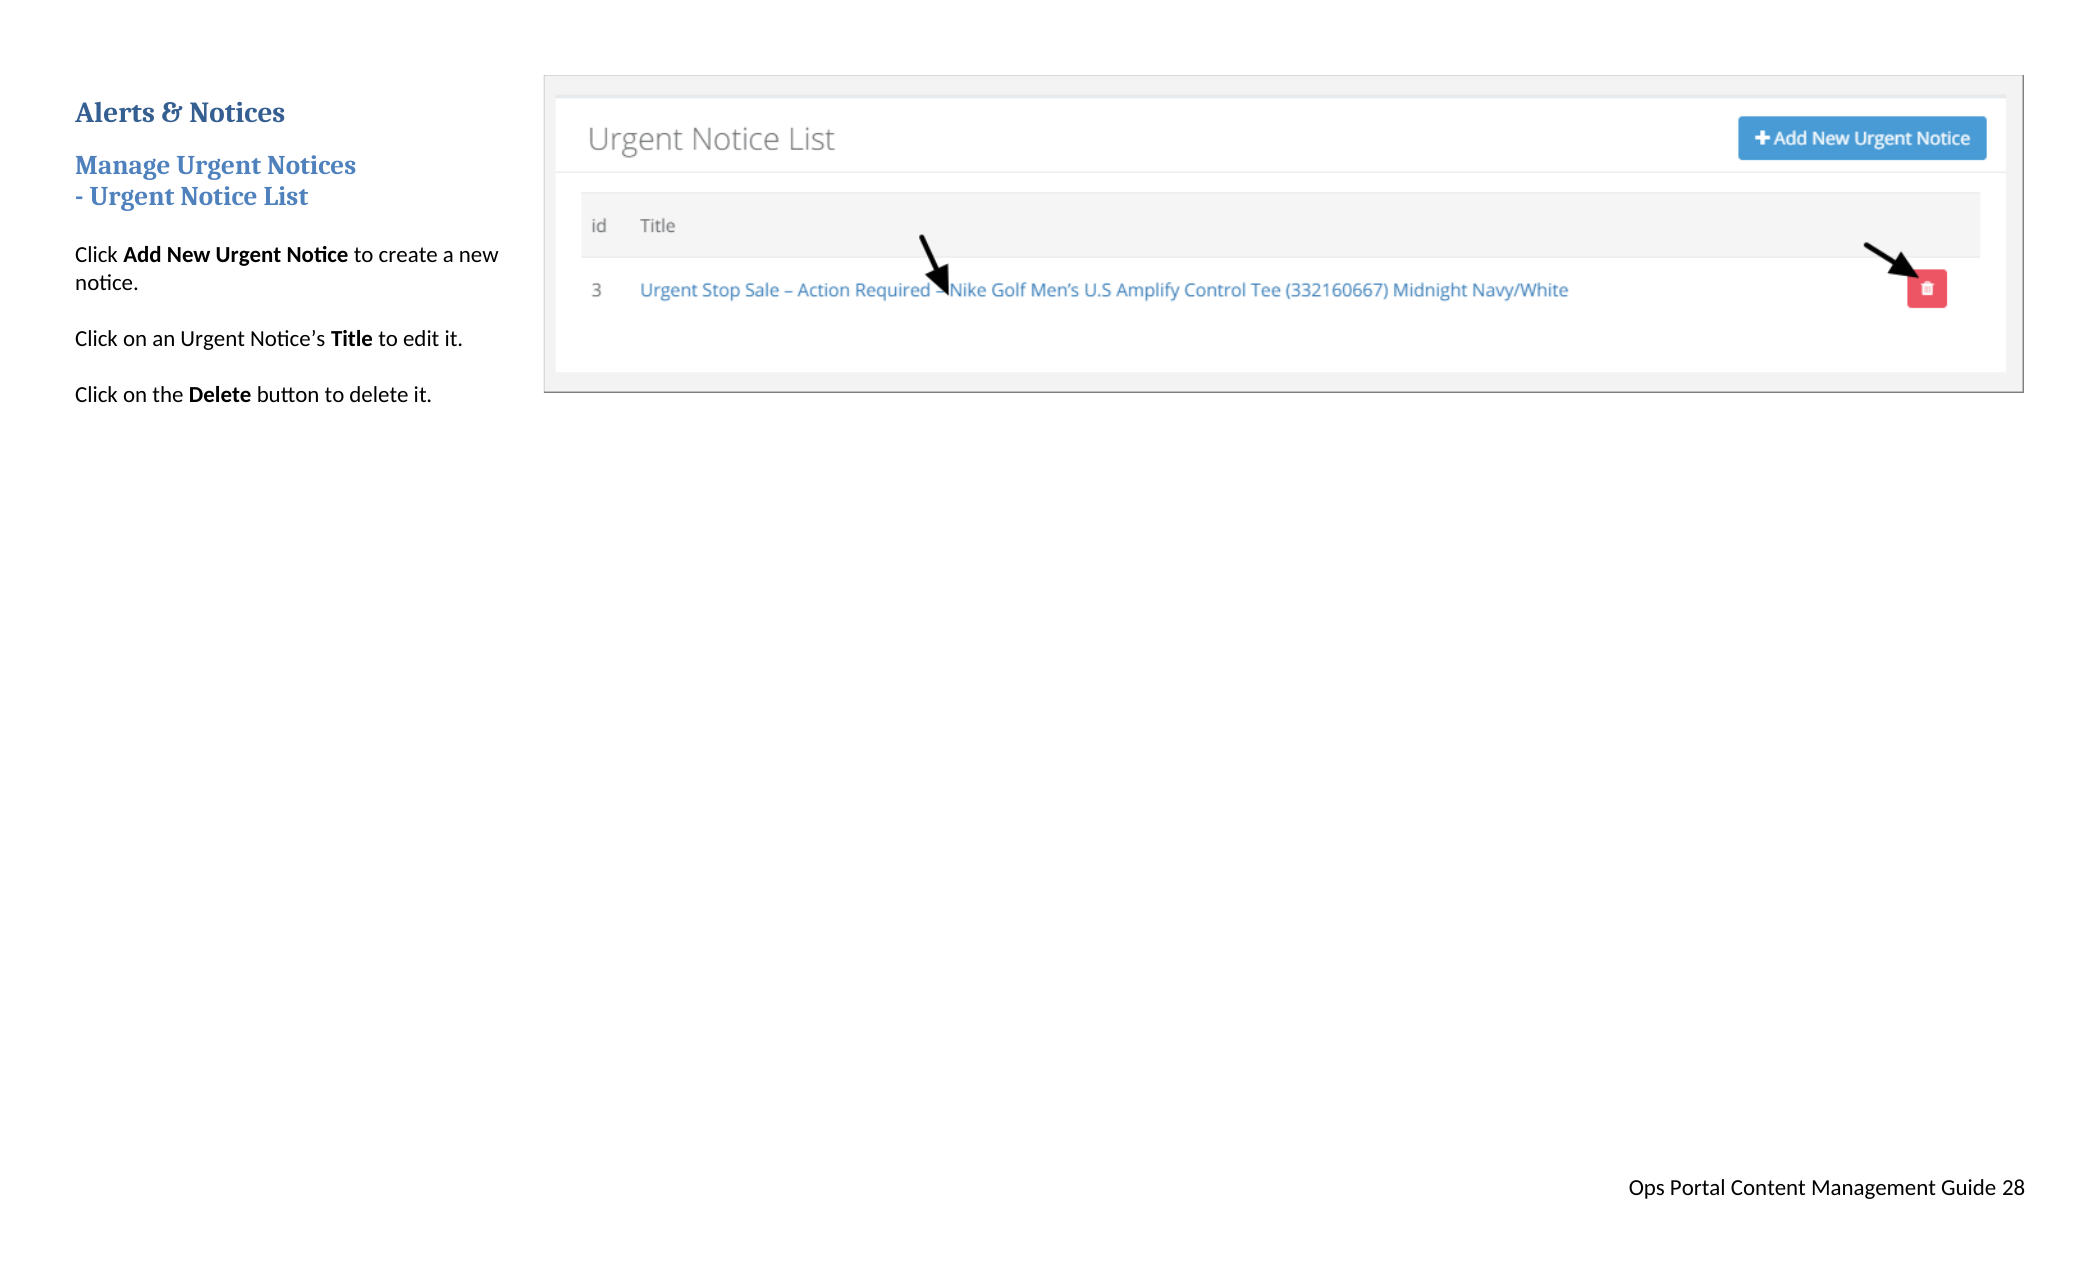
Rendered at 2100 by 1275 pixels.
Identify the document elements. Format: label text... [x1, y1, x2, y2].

table_header Alerts & Notices Manage Urgent Notices - Urgent Notice List Click Add New Urgent Notice to create a new notice. Click on an Urgent Notice’s Title to edit it. Click on the Delete button to delete it. [64, 75, 532, 437]
picture [543, 75, 2024, 393]
table_header [533, 75, 2036, 437]
